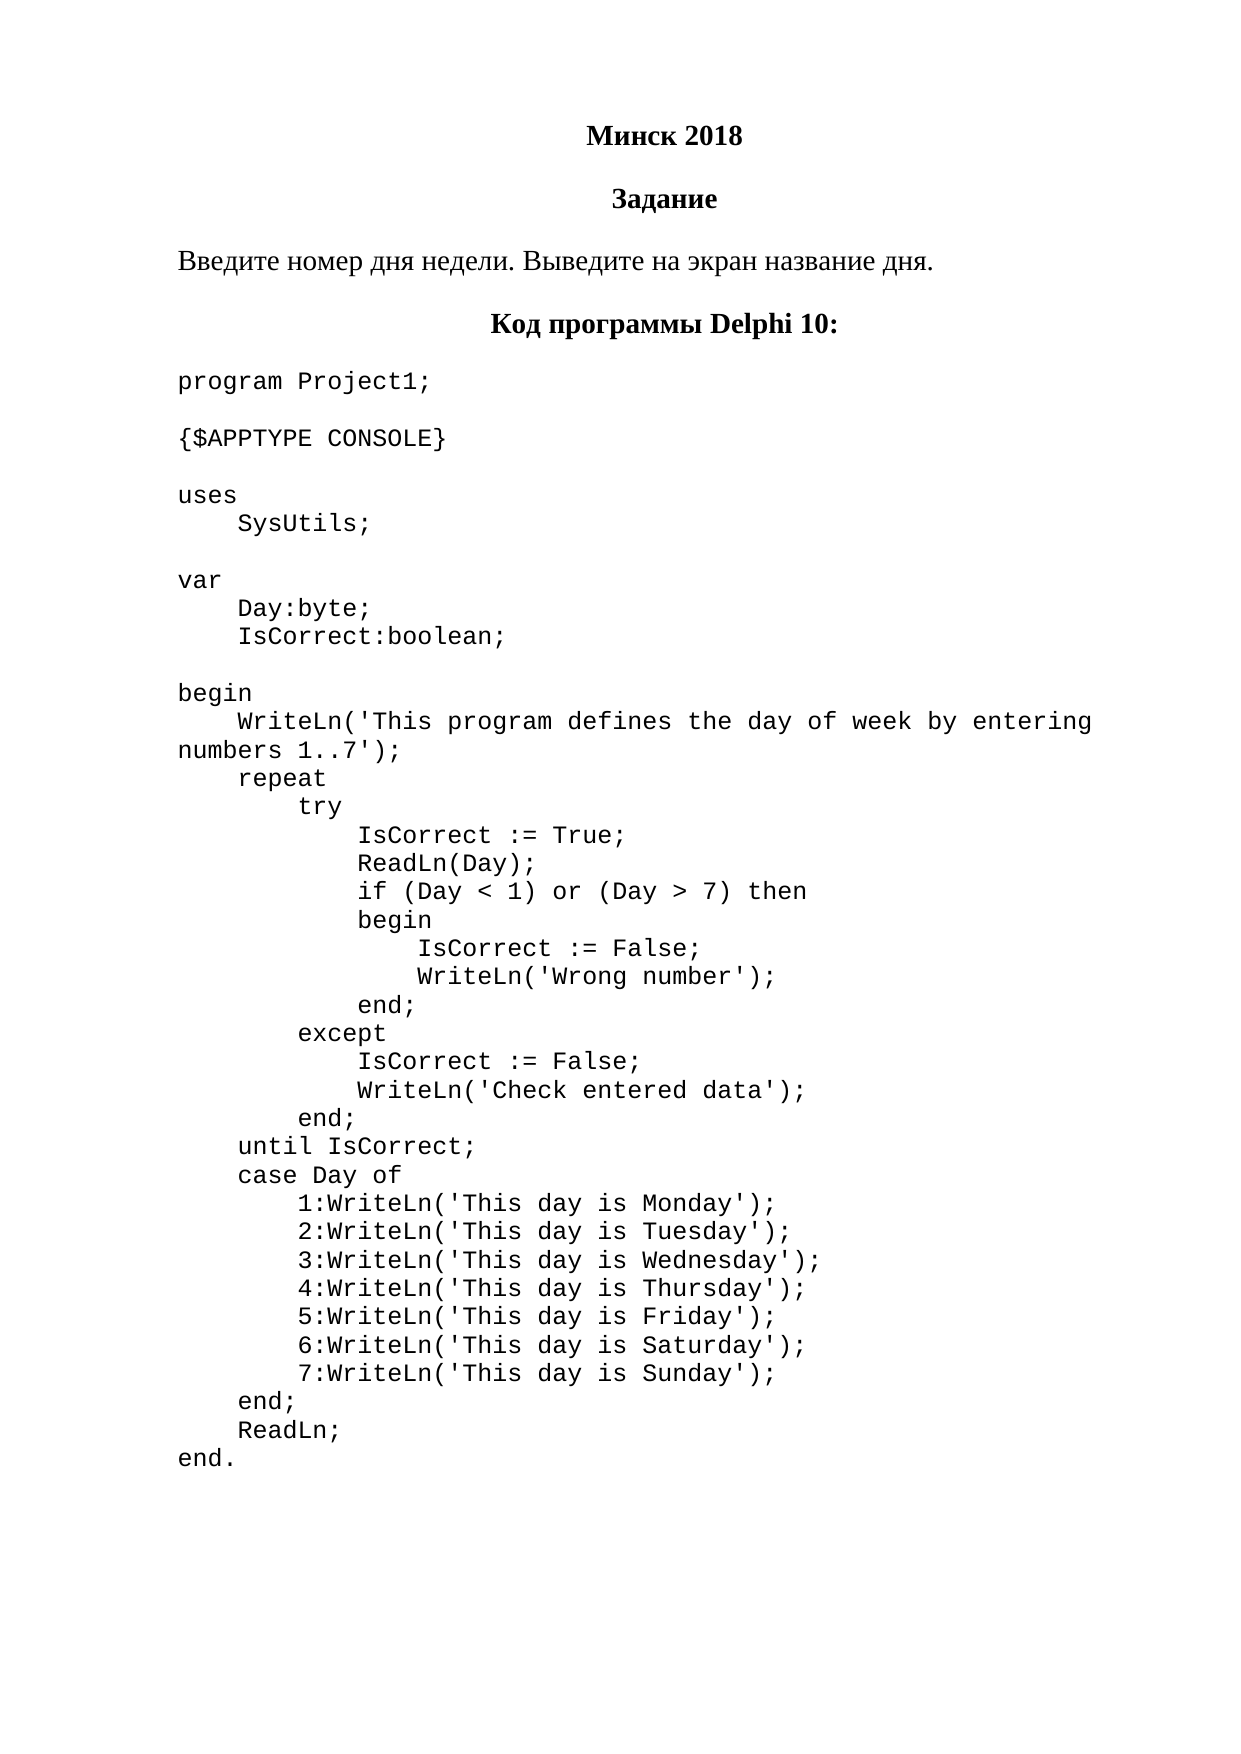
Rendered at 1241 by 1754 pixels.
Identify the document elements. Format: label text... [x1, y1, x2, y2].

text 6:WriteLn('This day is Saturday'); [177, 1332, 1152, 1361]
text SysUtils; [177, 511, 1152, 539]
text Day:byte; [177, 596, 1152, 624]
text IsCorrect := True; [177, 822, 1152, 851]
text ReadLn; [177, 1417, 1152, 1446]
text Задание [177, 181, 1152, 214]
text ReadLn(Day); [177, 851, 1152, 879]
text IsCorrect := False; [177, 936, 1152, 964]
text begin [177, 907, 1152, 936]
text Код программы Delphi 10: [177, 306, 1152, 340]
text {$APPTYPE CONSOLE} [177, 426, 1152, 454]
text 5:WriteLn('This day is Friday'); [177, 1304, 1152, 1332]
text IsCorrect := False; [177, 1049, 1152, 1077]
text until IsCorrect; [177, 1134, 1152, 1162]
text Минск 2018 [177, 118, 1152, 152]
text 7:WriteLn('This day is Sunday'); [177, 1361, 1152, 1389]
text 4:WriteLn('This day is Thursday'); [177, 1276, 1152, 1304]
text case Day of [177, 1162, 1152, 1191]
text end; [177, 1389, 1152, 1417]
text var [177, 567, 1152, 596]
text 2:WriteLn('This day is Tuesday'); [177, 1219, 1152, 1247]
text WriteLn('Check entered data'); [177, 1077, 1152, 1106]
text program Project1; [177, 369, 1152, 397]
text 3:WriteLn('This day is Wednesday'); [177, 1247, 1152, 1276]
text end. [177, 1446, 1152, 1474]
text except [177, 1021, 1152, 1049]
text if (Day < 1) or (Day > 7) then [177, 879, 1152, 907]
text IsCorrect:boolean; [177, 624, 1152, 652]
text WriteLn('Wrong number'); [177, 964, 1152, 992]
text Введите номер дня недели. Выведите на экран название дня. [177, 243, 1152, 277]
text uses [177, 482, 1152, 511]
text begin [177, 681, 1152, 709]
text repeat [177, 766, 1152, 794]
text WriteLn('This program defines the day of week by entering numbers 1..7'); [177, 709, 1152, 766]
text end; [177, 992, 1152, 1021]
text 1:WriteLn('This day is Monday'); [177, 1191, 1152, 1219]
text end; [177, 1106, 1152, 1134]
text try [177, 794, 1152, 822]
